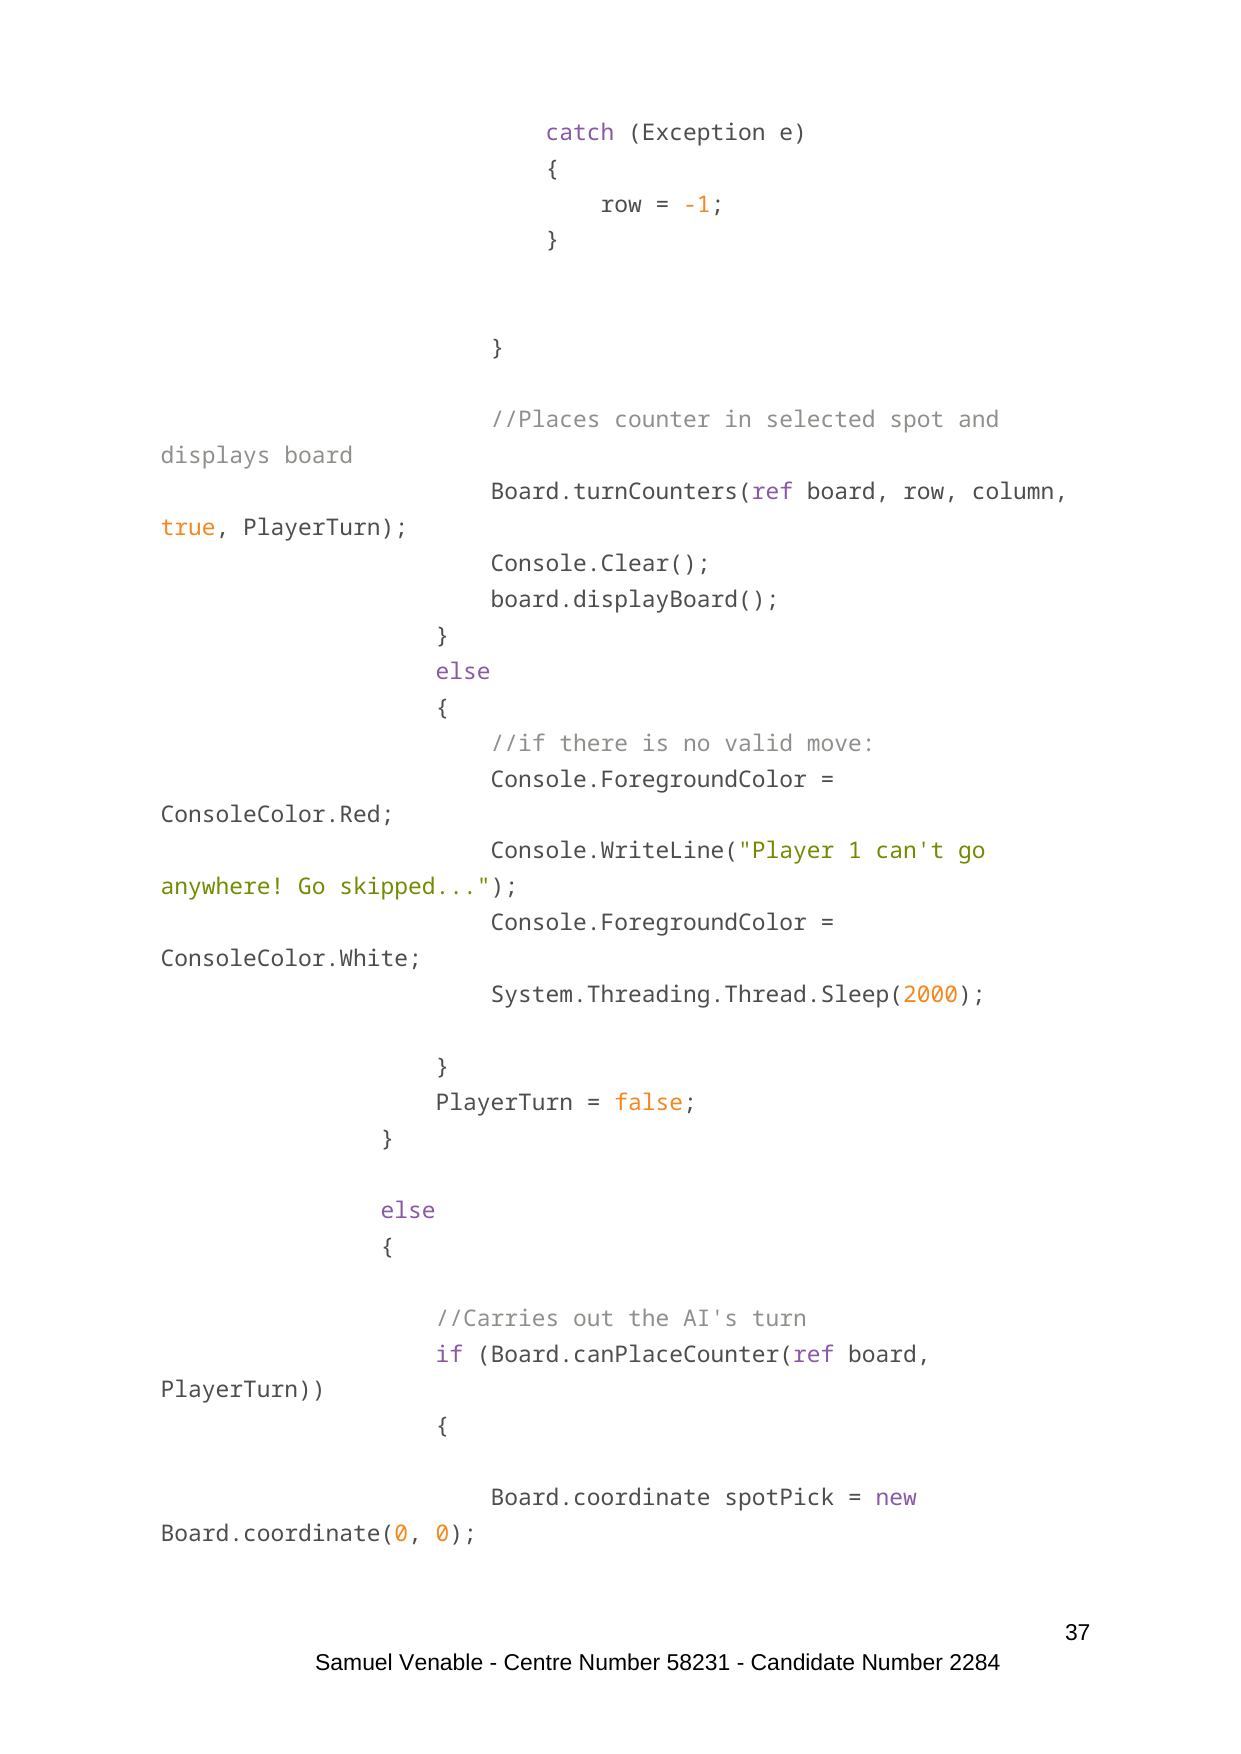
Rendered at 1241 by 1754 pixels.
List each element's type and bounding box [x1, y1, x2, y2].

table_header [150, 105, 1090, 1559]
